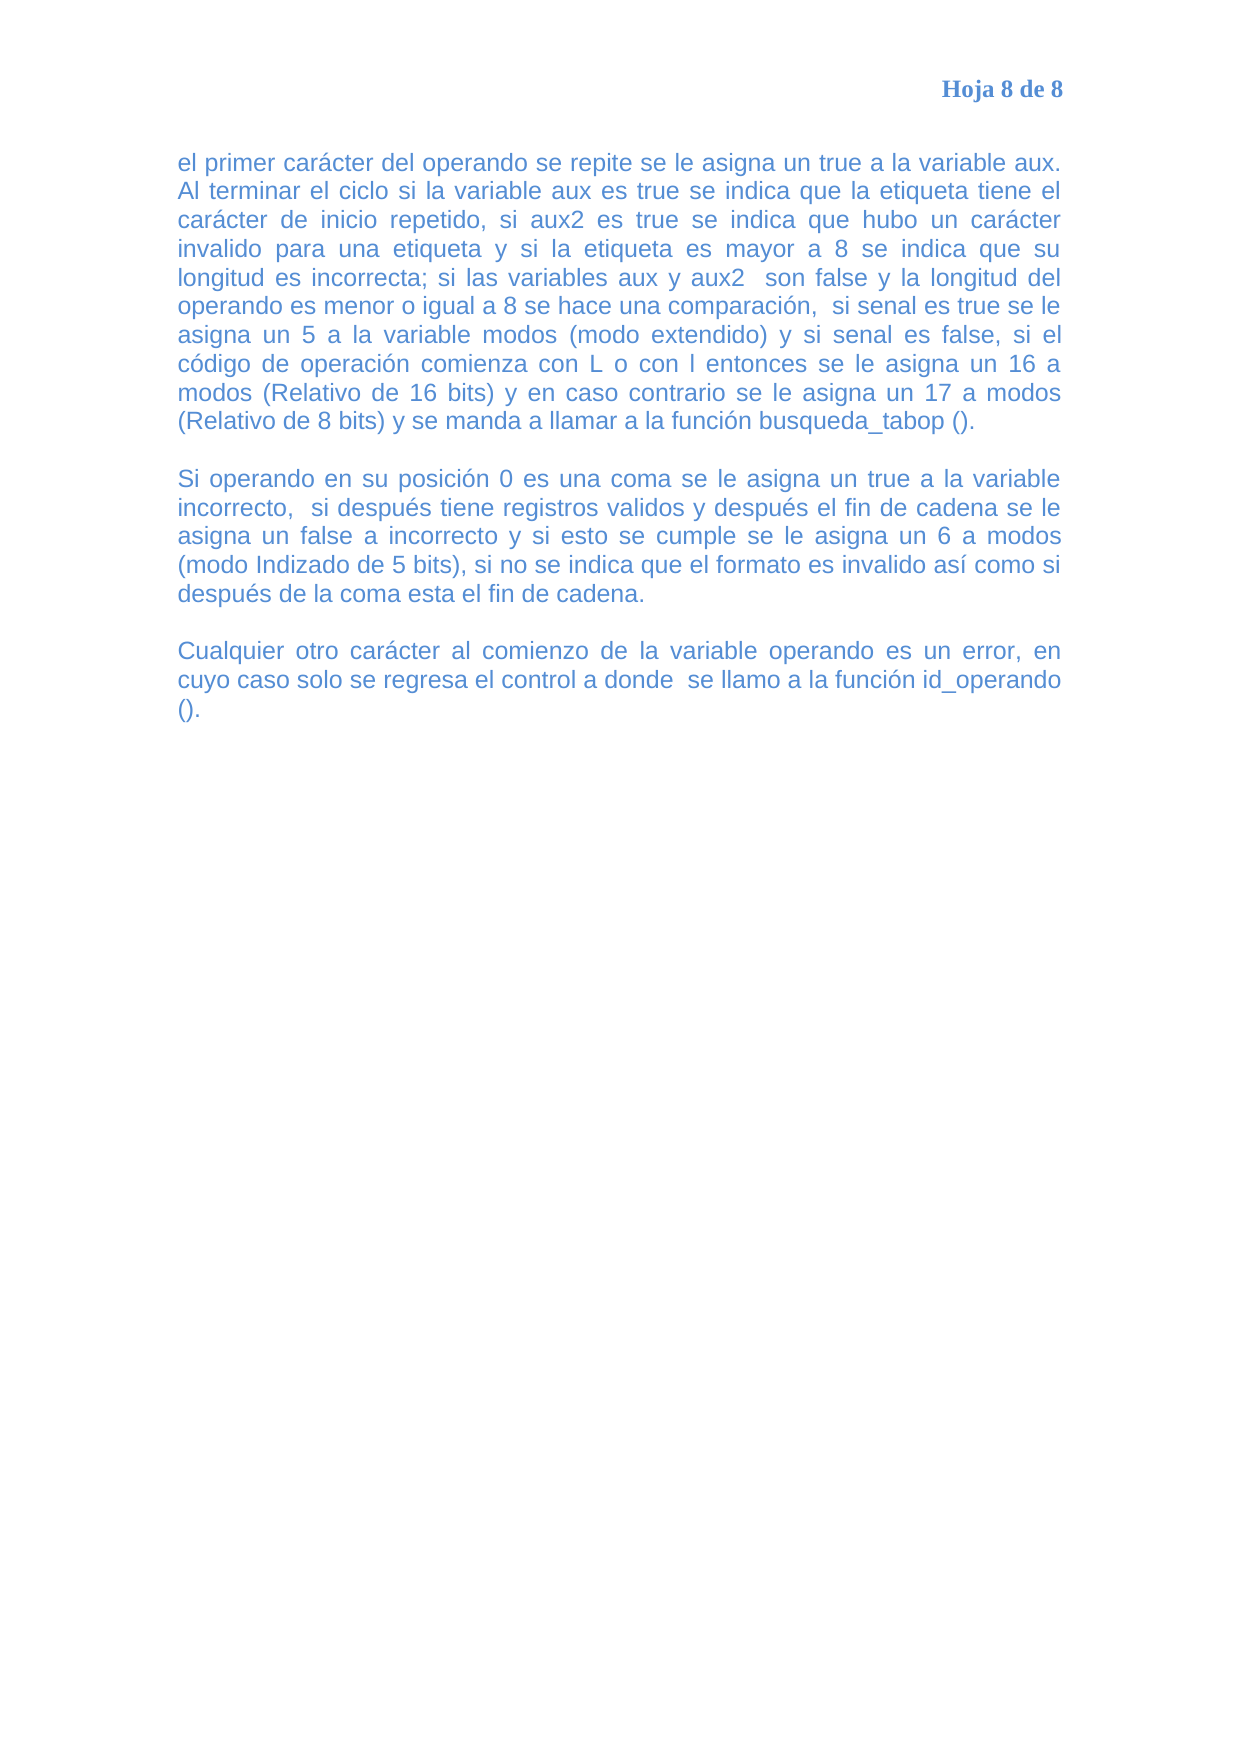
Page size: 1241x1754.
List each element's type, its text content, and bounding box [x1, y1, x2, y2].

text Cualquier otro carácter al comienzo de la variable operando es un error, en cuyo caso solo se regresa el control a donde se llamo a la función id_operando (). [177, 636, 1063, 723]
text Si operando en su posición 0 es una coma se le asigna un true a la variable incorrecto, si después tiene registros validos y después el fin de cadena se le asigna un false a incorrecto y si esto se cumple se le asigna un 6 a modos (modo Indizado de 5 bits), si no se indica que el formato es invalido así como si después de la coma esta el fin de cadena. [177, 464, 1063, 608]
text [177, 148, 1063, 435]
